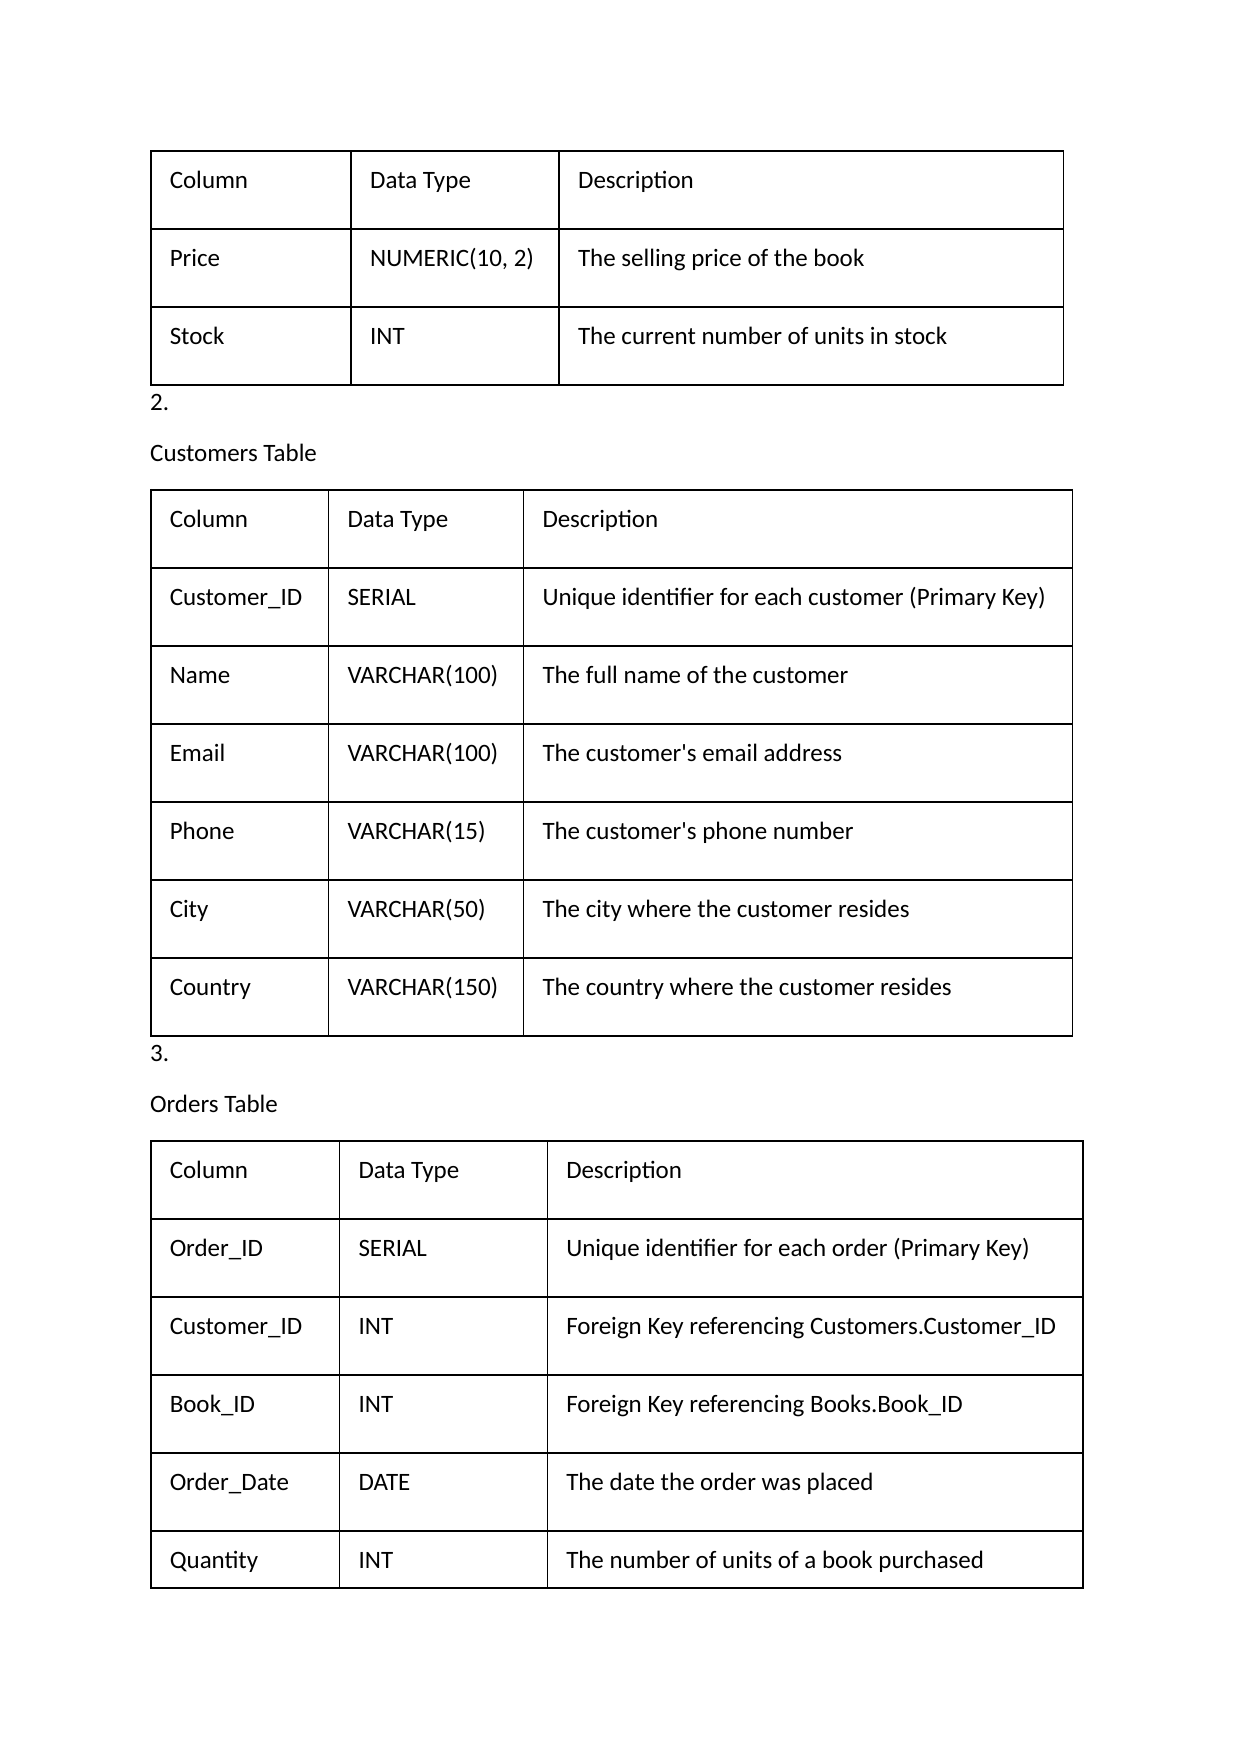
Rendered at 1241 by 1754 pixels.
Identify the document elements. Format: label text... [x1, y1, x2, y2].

text Customers Table [150, 437, 1090, 468]
table_cell Customer_ID [152, 569, 328, 645]
table_header Description [524, 491, 1072, 567]
table_cell Name [152, 647, 328, 723]
text 3. [150, 1037, 1090, 1067]
table_cell Unique identifier for each order (Primary Key) [548, 1220, 1082, 1296]
table_header Data Type [329, 491, 523, 567]
table_cell The city where the customer resides [524, 881, 1072, 957]
table_cell INT [340, 1298, 547, 1374]
table_cell VARCHAR(100) [329, 725, 523, 801]
table_cell INT [340, 1532, 547, 1587]
table_cell VARCHAR(50) [329, 881, 523, 957]
table_cell Foreign Key referencing Books.Book_ID [548, 1376, 1082, 1452]
text 2. [150, 386, 1090, 416]
table_cell VARCHAR(15) [329, 803, 523, 879]
table_cell Quantity [152, 1532, 339, 1587]
table_cell Book_ID [152, 1376, 339, 1452]
table_cell VARCHAR(100) [329, 647, 523, 723]
table_cell The country where the customer resides [524, 959, 1072, 1035]
table_cell Order_Date [152, 1454, 339, 1530]
table_header Column [152, 491, 328, 567]
table_cell The number of units of a book purchased [548, 1532, 1082, 1587]
table_cell Price [152, 230, 350, 306]
table_cell Stock [152, 308, 350, 384]
table_cell The current number of units in stock [560, 308, 1063, 384]
table_header Description [548, 1142, 1082, 1218]
table_header Description [560, 152, 1063, 228]
table_cell Email [152, 725, 328, 801]
table_cell The date the order was placed [548, 1454, 1082, 1530]
table_header Data Type [352, 152, 558, 228]
table_cell City [152, 881, 328, 957]
table_cell The customer's phone number [524, 803, 1072, 879]
table_cell The full name of the customer [524, 647, 1072, 723]
table_cell Customer_ID [152, 1298, 339, 1374]
table_cell The customer's email address [524, 725, 1072, 801]
table_cell SERIAL [340, 1220, 547, 1296]
table_cell Foreign Key referencing Customers.Customer_ID [548, 1298, 1082, 1374]
table_cell Country [152, 959, 328, 1035]
table_cell Unique identifier for each customer (Primary Key) [524, 569, 1072, 645]
table_cell SERIAL [329, 569, 523, 645]
table_cell INT [340, 1376, 547, 1452]
text Orders Table [150, 1088, 1090, 1119]
table_cell VARCHAR(150) [329, 959, 523, 1035]
table_cell Order_ID [152, 1220, 339, 1296]
table_cell DATE [340, 1454, 547, 1530]
table_cell INT [352, 308, 558, 384]
table_cell The selling price of the book [560, 230, 1063, 306]
table_header Column [152, 152, 350, 228]
table_cell Phone [152, 803, 328, 879]
table_header Data Type [340, 1142, 547, 1218]
table_header Column [152, 1142, 339, 1218]
table_cell NUMERIC(10, 2) [352, 230, 558, 306]
